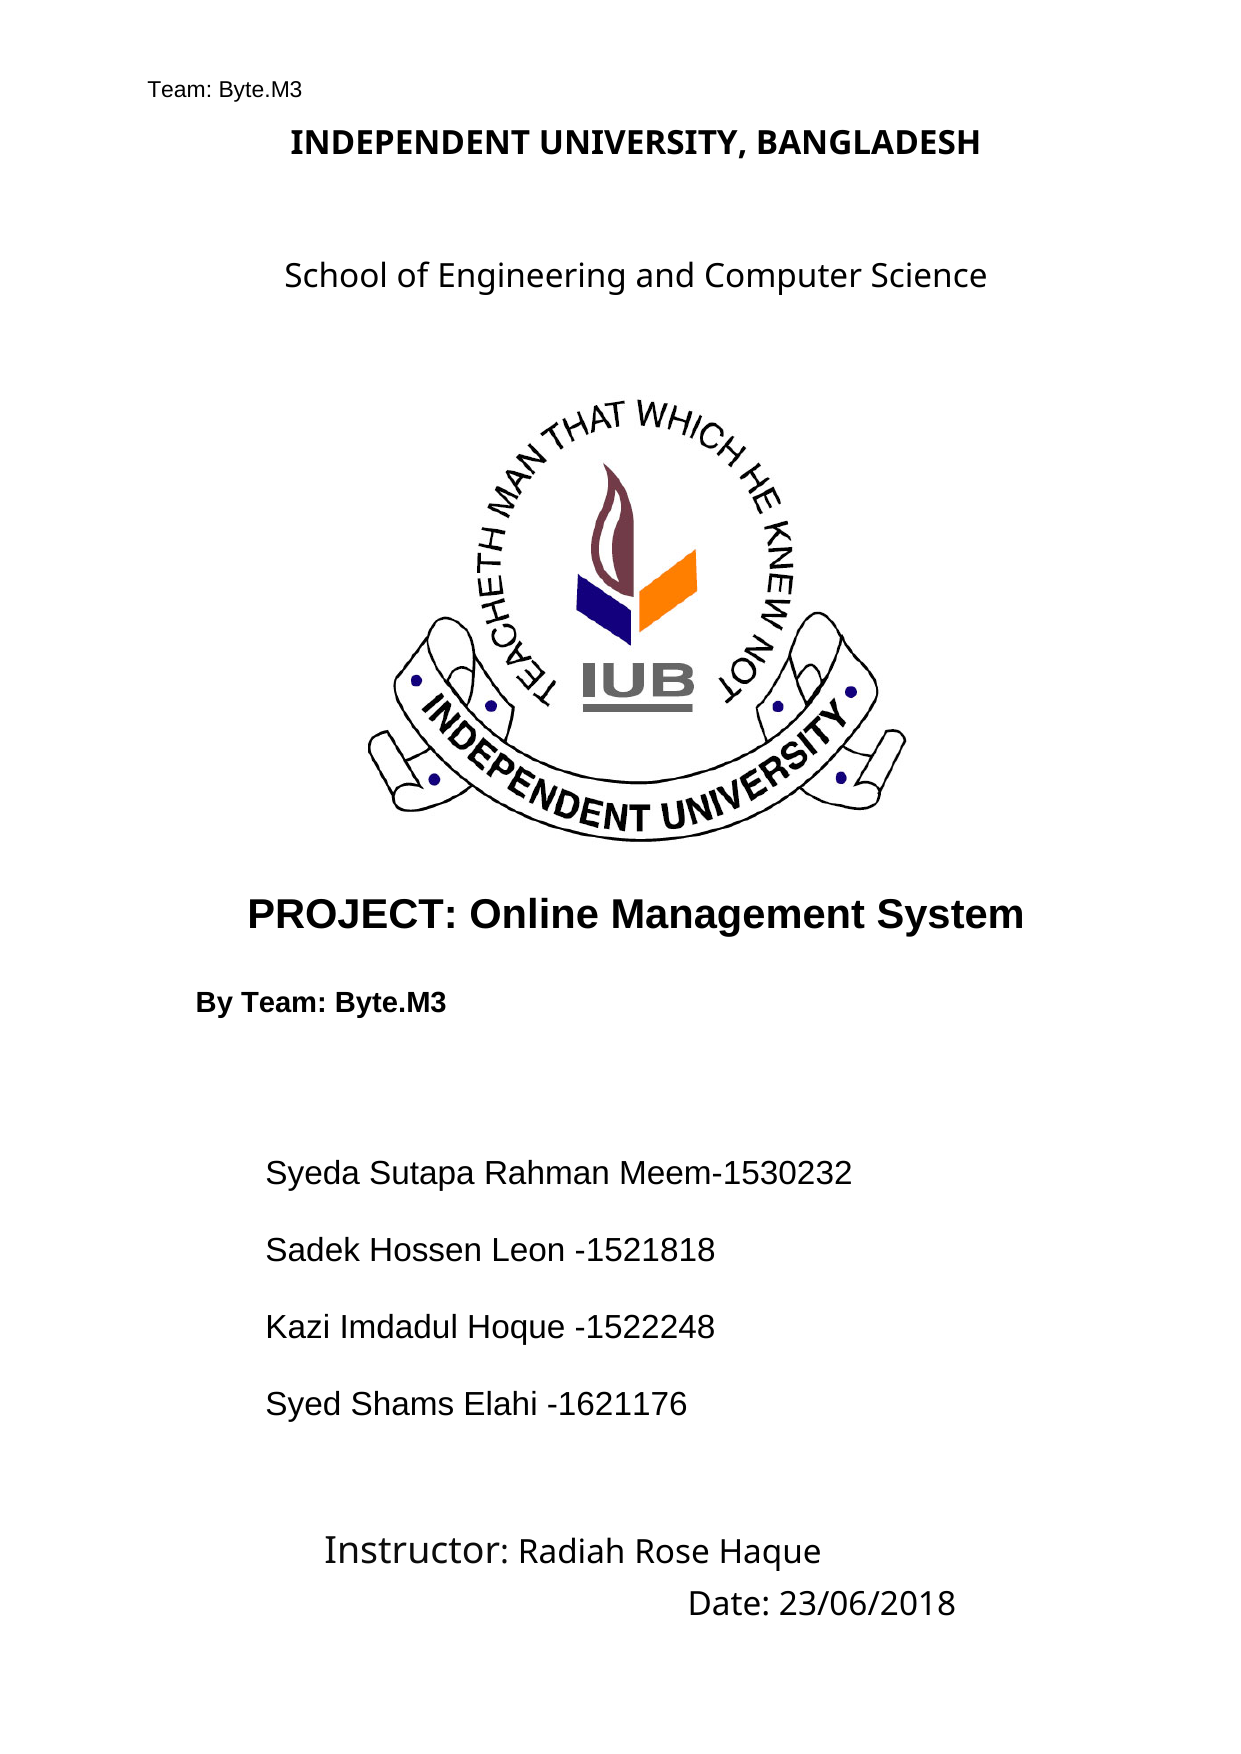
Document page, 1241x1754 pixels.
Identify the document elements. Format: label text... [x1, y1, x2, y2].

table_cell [136, 252, 1136, 1626]
picture [363, 388, 909, 845]
table_header INDEPENDENT UNIVERSITY, BANGLADESH [136, 119, 1136, 252]
